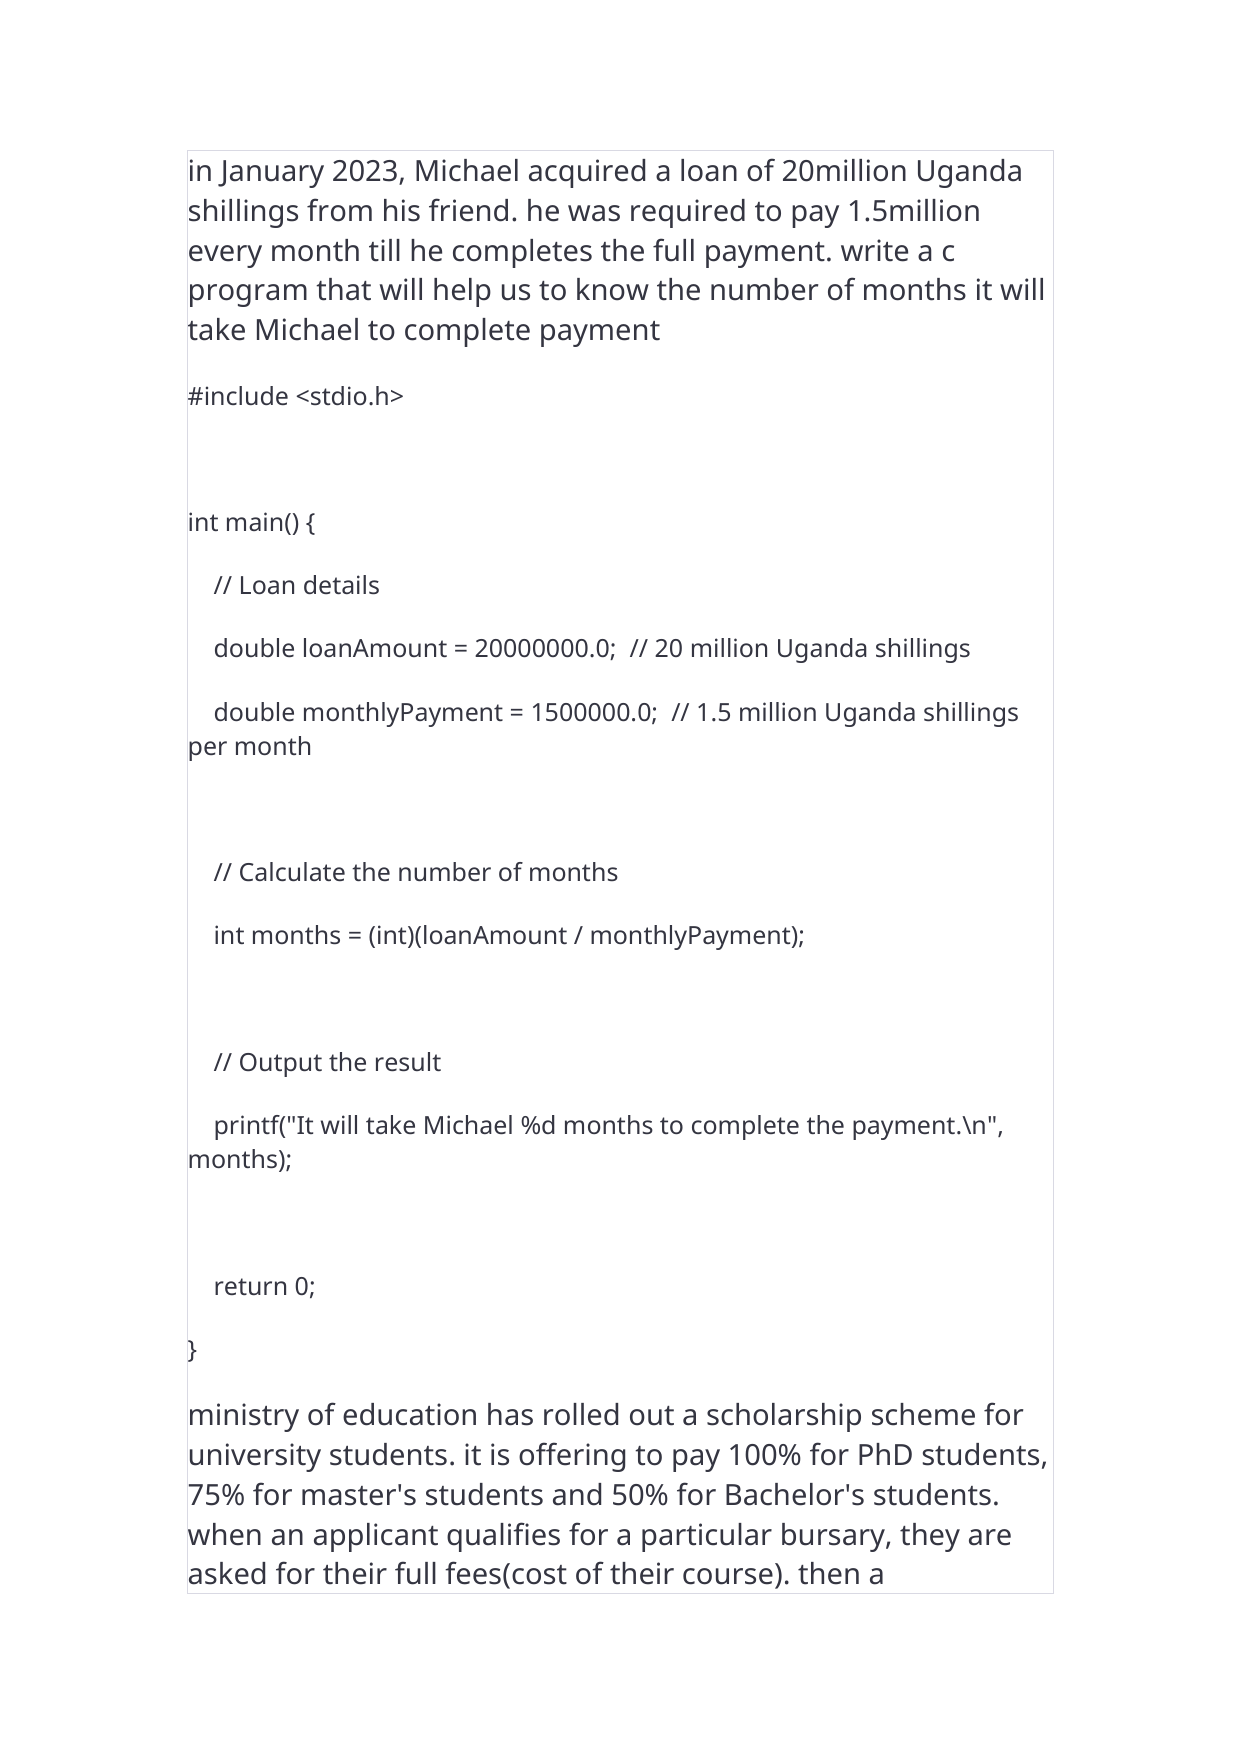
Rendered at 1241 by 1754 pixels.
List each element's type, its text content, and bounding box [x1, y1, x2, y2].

text int main() { [188, 504, 1053, 539]
text int months = (int)(loanAmount / monthlyPayment); [188, 917, 1053, 952]
text #include <stdio.h> [188, 378, 1053, 412]
text return 0; [188, 1268, 1053, 1302]
text printf("It will take Michael %d months to complete the payment.\n", months); [188, 1107, 1053, 1176]
text double loanAmount = 20000000.0; // 20 million Uganda shillings [188, 631, 1053, 665]
text double monthlyPayment = 1500000.0; // 1.5 million Uganda shillings per month [188, 694, 1053, 762]
text // Calculate the number of months [188, 854, 1053, 889]
text // Loan details [188, 567, 1053, 602]
text in January 2023, Michael acquired a loan of 20million Uganda shillings from his friend. he was required to pay 1.5million every month till he completes the full payment. write a c program that will help us to know the number of months it will take Michael to complete payment [188, 151, 1053, 349]
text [188, 1394, 1053, 1593]
text } [188, 1331, 1053, 1366]
text // Output the result [188, 1044, 1053, 1078]
